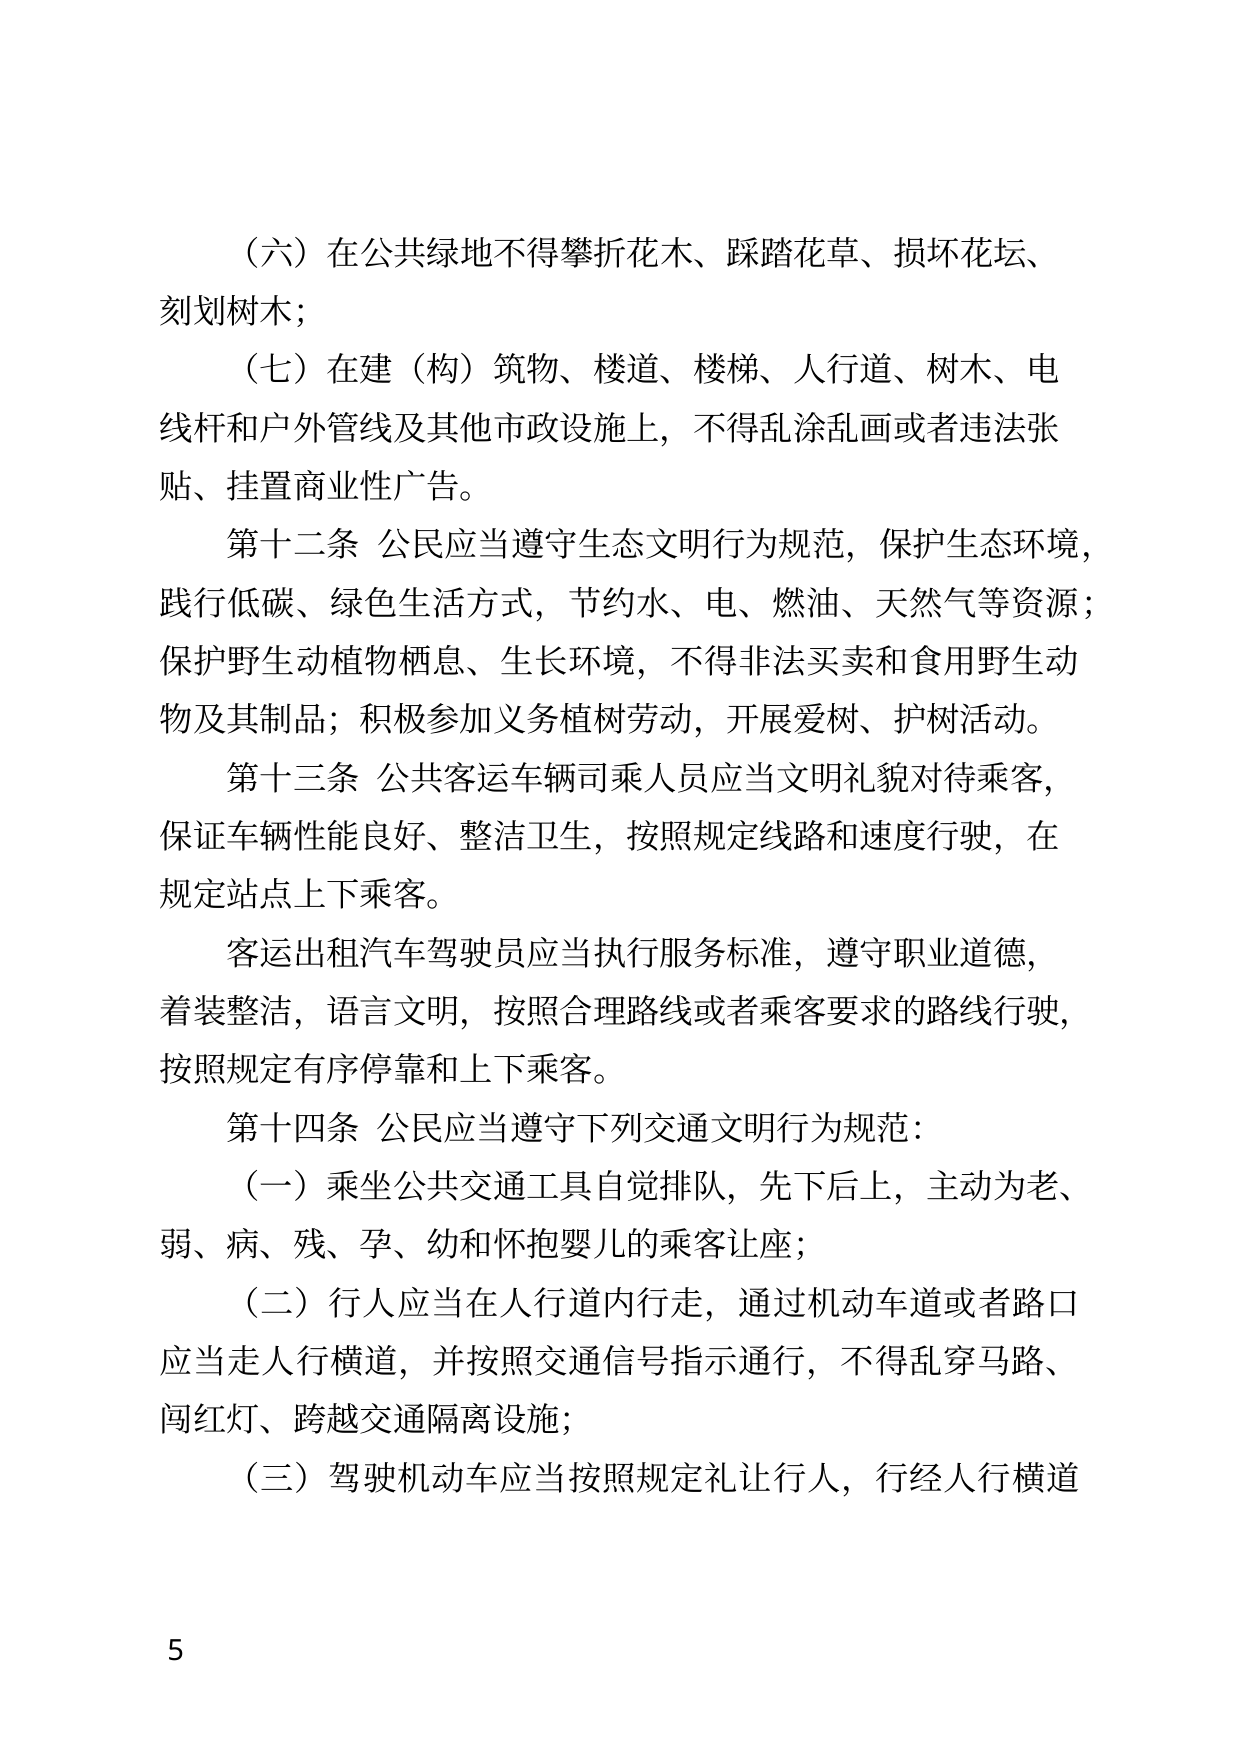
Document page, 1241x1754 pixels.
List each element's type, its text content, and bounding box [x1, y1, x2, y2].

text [159, 1443, 1081, 1502]
text （六）在公共绿地不得攀折花木、踩踏花草、损坏花坛、刻划树木； [159, 218, 1081, 335]
text 客运出租汽车驾驶员应当执行服务标准，遵守职业道德，着装整洁，语言文明，按照合理路线或者乘客要求的路线行驶，按照规定有序停靠和上下乘客。 [159, 918, 1081, 1093]
text （二）行人应当在人行道内行走，通过机动车道或者路口，应当走人行横道，并按照交通信号指示通行，不得乱穿马路、闯红灯、跨越交通隔离设施； [159, 1268, 1081, 1443]
text 第十二条 公民应当遵守生态文明行为规范，保护生态环境，践行低碳、绿色生活方式，节约水、电、燃油、天然气等资源；保护野生动植物栖息、生长环境，不得非法买卖和食用野生动物及其制品；积极参加义务植树劳动，开展爱树、护树活动。 [159, 510, 1081, 743]
text 第十四条 公民应当遵守下列交通文明行为规范： [159, 1093, 1081, 1152]
text （一）乘坐公共交通工具自觉排队，先下后上，主动为老、弱、病、残、孕、幼和怀抱婴儿的乘客让座； [159, 1152, 1081, 1268]
text 第十三条 公共客运车辆司乘人员应当文明礼貌对待乘客，保证车辆性能良好、整洁卫生，按照规定线路和速度行驶，在规定站点上下乘客。 [159, 743, 1081, 918]
text （七）在建（构）筑物、楼道、楼梯、人行道、树木、电线杆和户外管线及其他市政设施上，不得乱涂乱画或者违法张贴、挂置商业性广告。 [159, 335, 1081, 510]
